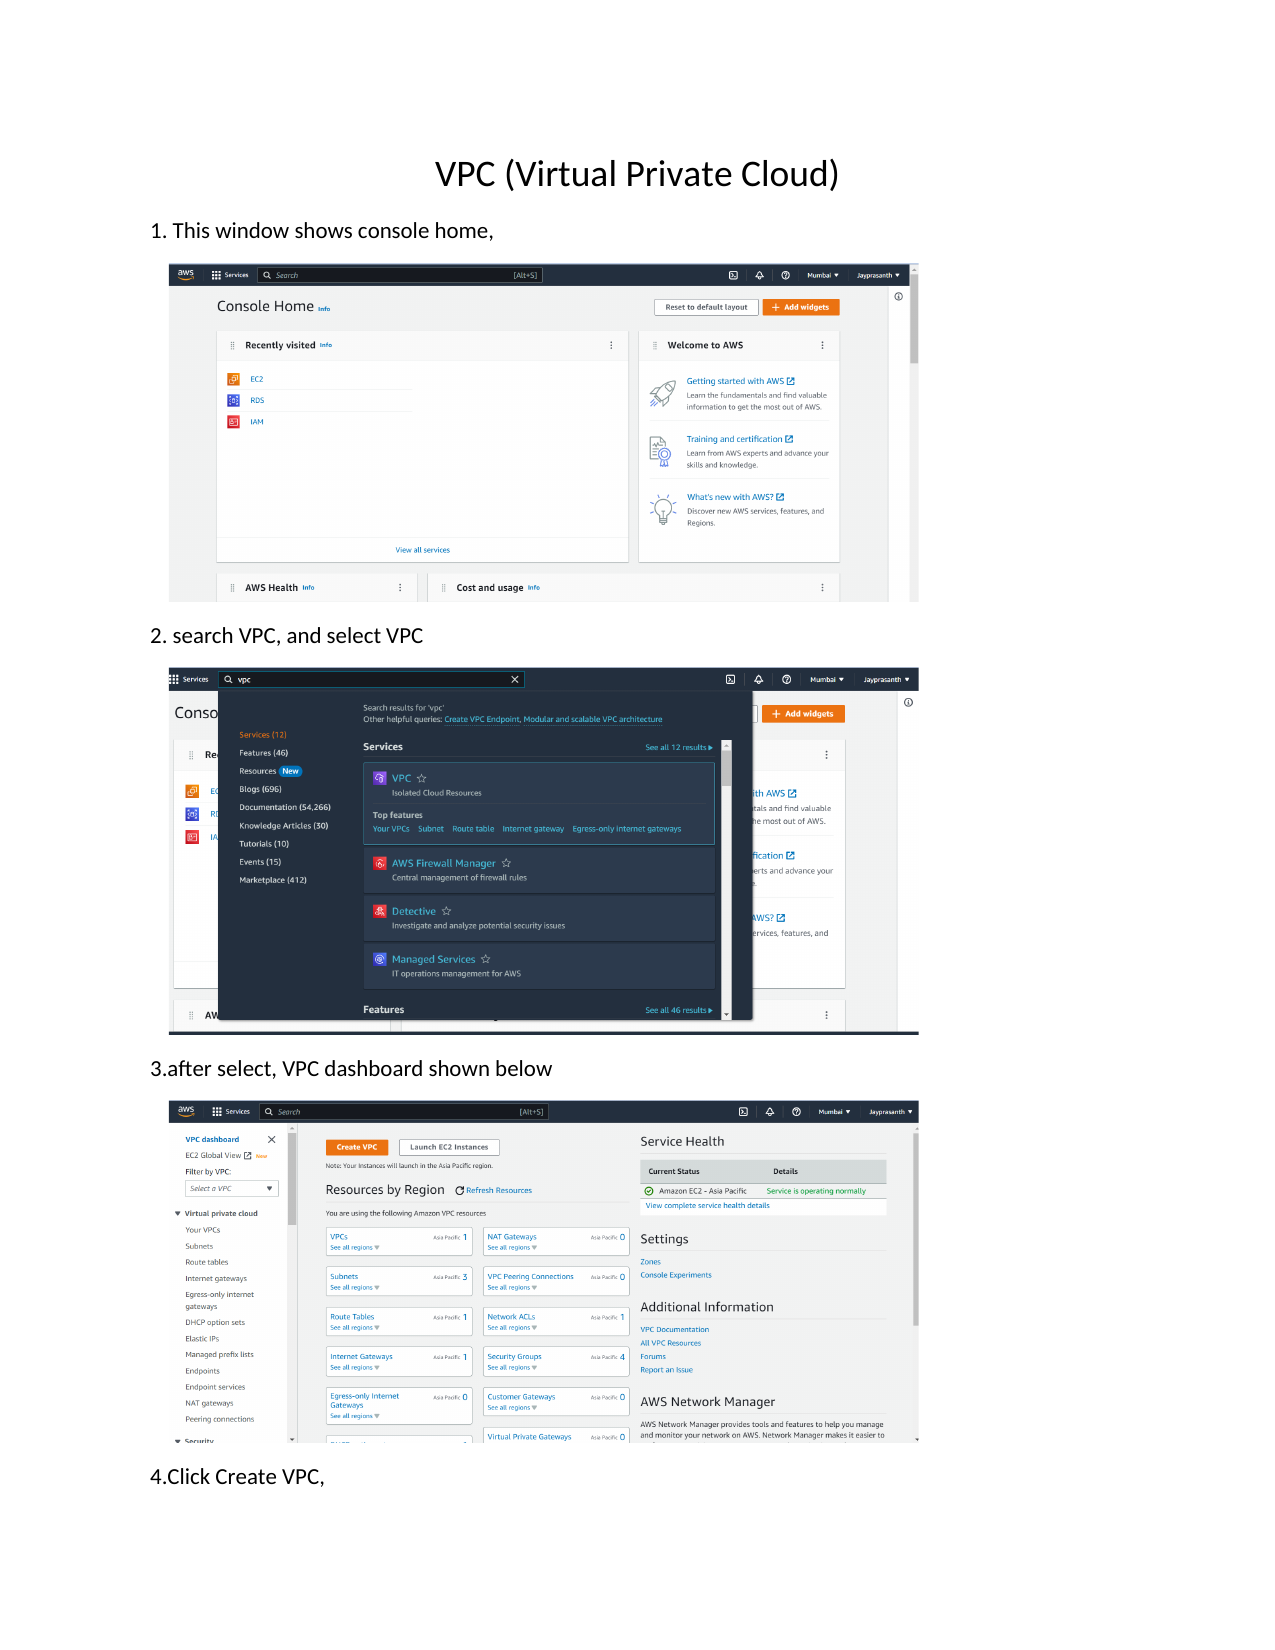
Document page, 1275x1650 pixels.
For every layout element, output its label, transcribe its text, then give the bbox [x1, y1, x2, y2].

text 3.after select, VPC dashboard shown below [150, 1054, 1125, 1082]
text 1. This window shows console home, [150, 216, 1125, 244]
text 2. search VPC, and select VPC [150, 621, 1125, 649]
text 4.Click Create VPC, [150, 1462, 1125, 1490]
text VPC (Virtual Private Cloud) [150, 150, 1125, 196]
